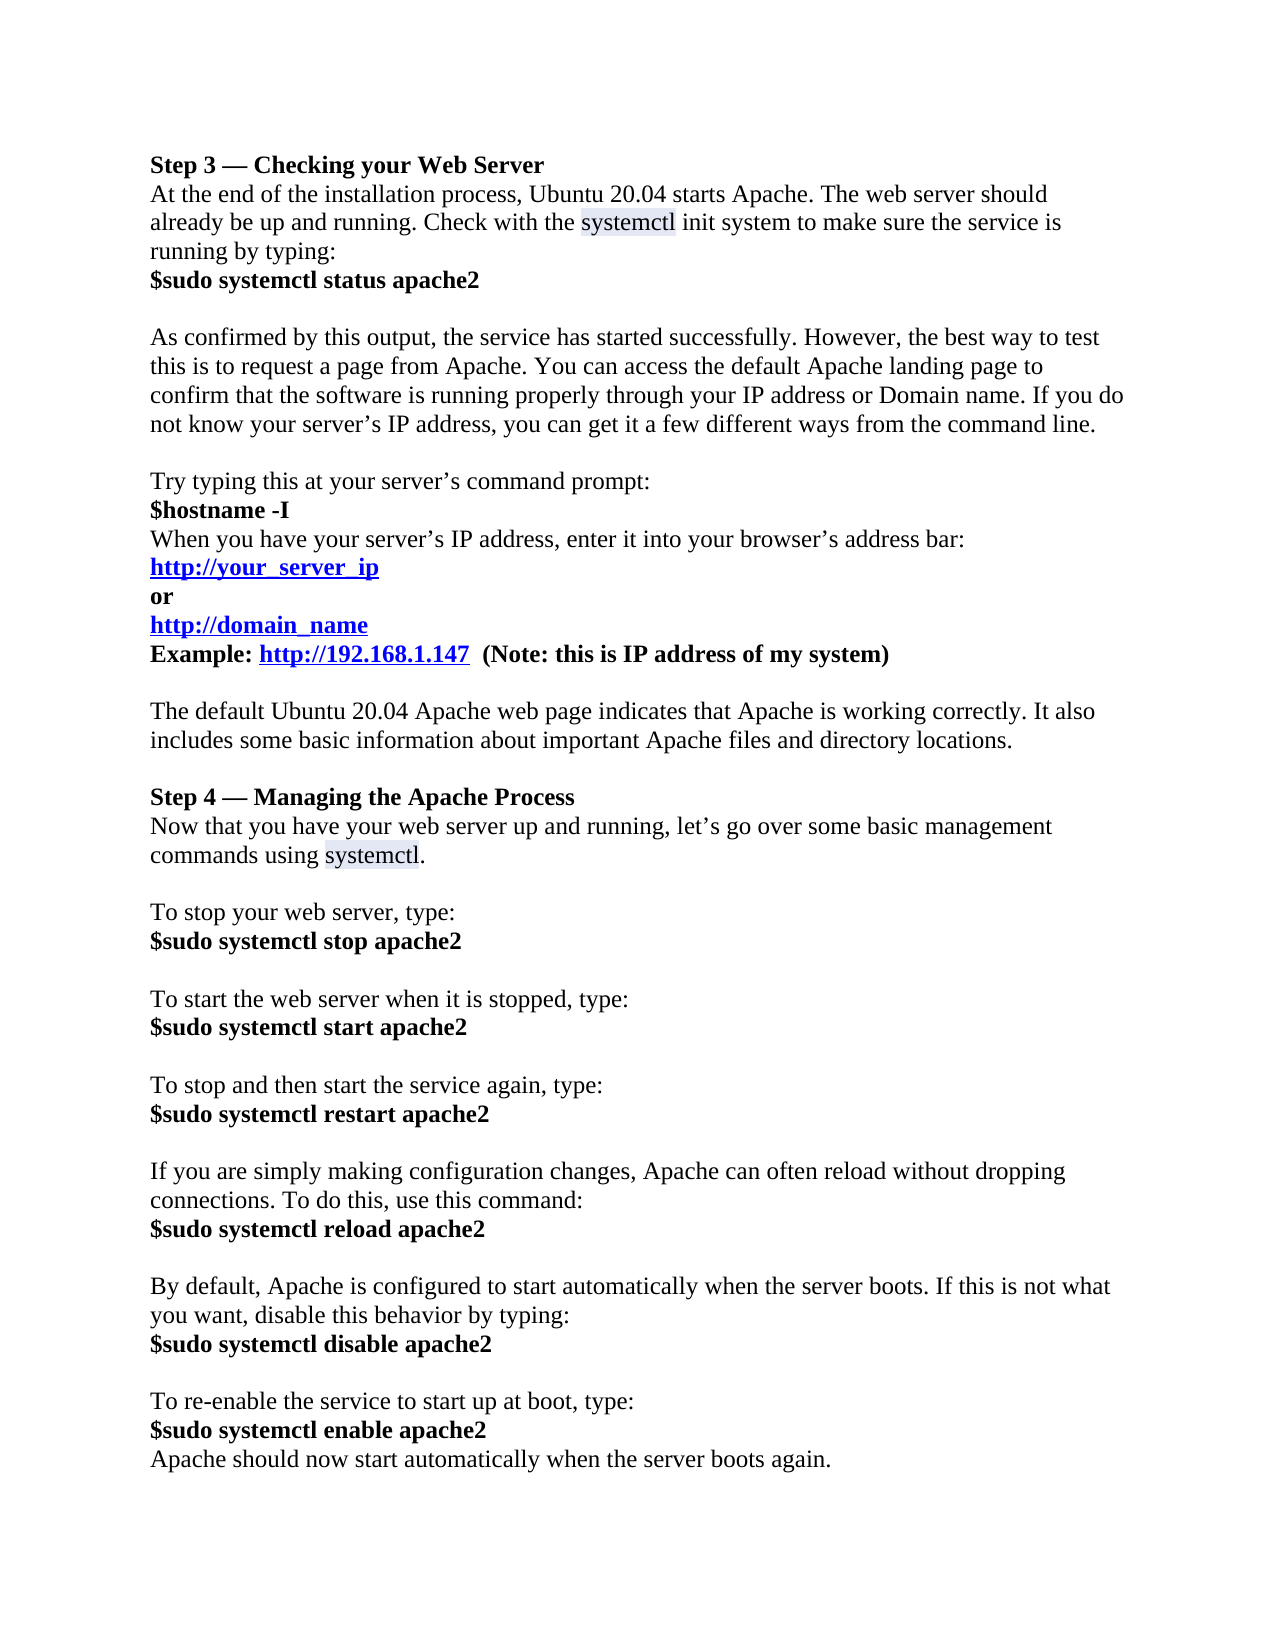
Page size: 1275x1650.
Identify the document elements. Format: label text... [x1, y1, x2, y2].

text The default Ubuntu 20.04 Apache web page indicates that Apache is working correctly. It also includes some basic information about important Apache files and directory locations. [150, 696, 1125, 754]
text $sudo systemctl start apache2 [150, 1012, 1125, 1041]
text Apache should now start automatically when the server boots again. [150, 1444, 1125, 1472]
text $sudo systemctl restart apache2 [150, 1099, 1125, 1127]
text $sudo systemctl status apache2 [150, 265, 1125, 294]
text $sudo systemctl reload apache2 [150, 1214, 1125, 1242]
text $sudo systemctl disable apache2 [150, 1329, 1125, 1357]
text By default, Apache is configured to start automatically when the server boots. If this is not what you want, disable this behavior by typing: [150, 1271, 1125, 1329]
subtitle Step 3 — Checking your Web Server [150, 150, 1125, 179]
text If you are simply making configuration changes, Apache can often reload without dropping connections. To do this, use this command: [150, 1156, 1125, 1214]
text At the end of the installation process, Ubuntu 20.04 starts Apache. The web server should already be up and running. Check with the systemctl init system to make sure the service is running by typing: [150, 179, 1125, 265]
text To re-enable the service to start up at boot, type: [150, 1386, 1125, 1415]
text To stop and then start the service again, type: [150, 1070, 1125, 1099]
text http://your_server_ip [150, 552, 1125, 581]
text To stop your web server, type: [150, 897, 1125, 926]
text As confirmed by this output, the service has started successfully. However, the best way to test this is to request a page from Apache. You can access the default Apache landing page to confirm that the software is running properly through your IP address or Domain name. If you do not know your server’s IP address, you can get it a few different ways from the command line. [150, 322, 1125, 437]
text Now that you have your web server up and running, let’s go over some basic management commands using systemctl. [150, 811, 1125, 869]
text $sudo systemctl stop apache2 [150, 926, 1125, 955]
text http://domain_name [150, 610, 1125, 639]
text Try typing this at your server’s command prompt: [150, 466, 1125, 495]
text To start the web server when it is stopped, type: [150, 984, 1125, 1012]
subtitle Step 4 — Managing the Apache Process [150, 782, 1125, 811]
text Example: http://192.168.1.147 (Note: this is IP address of my system) [150, 639, 1125, 667]
text $sudo systemctl enable apache2 [150, 1415, 1125, 1444]
text or [150, 581, 1125, 610]
text $hostname -I [150, 495, 1125, 524]
text When you have your server’s IP address, enter it into your browser’s address bar: [150, 524, 1125, 552]
